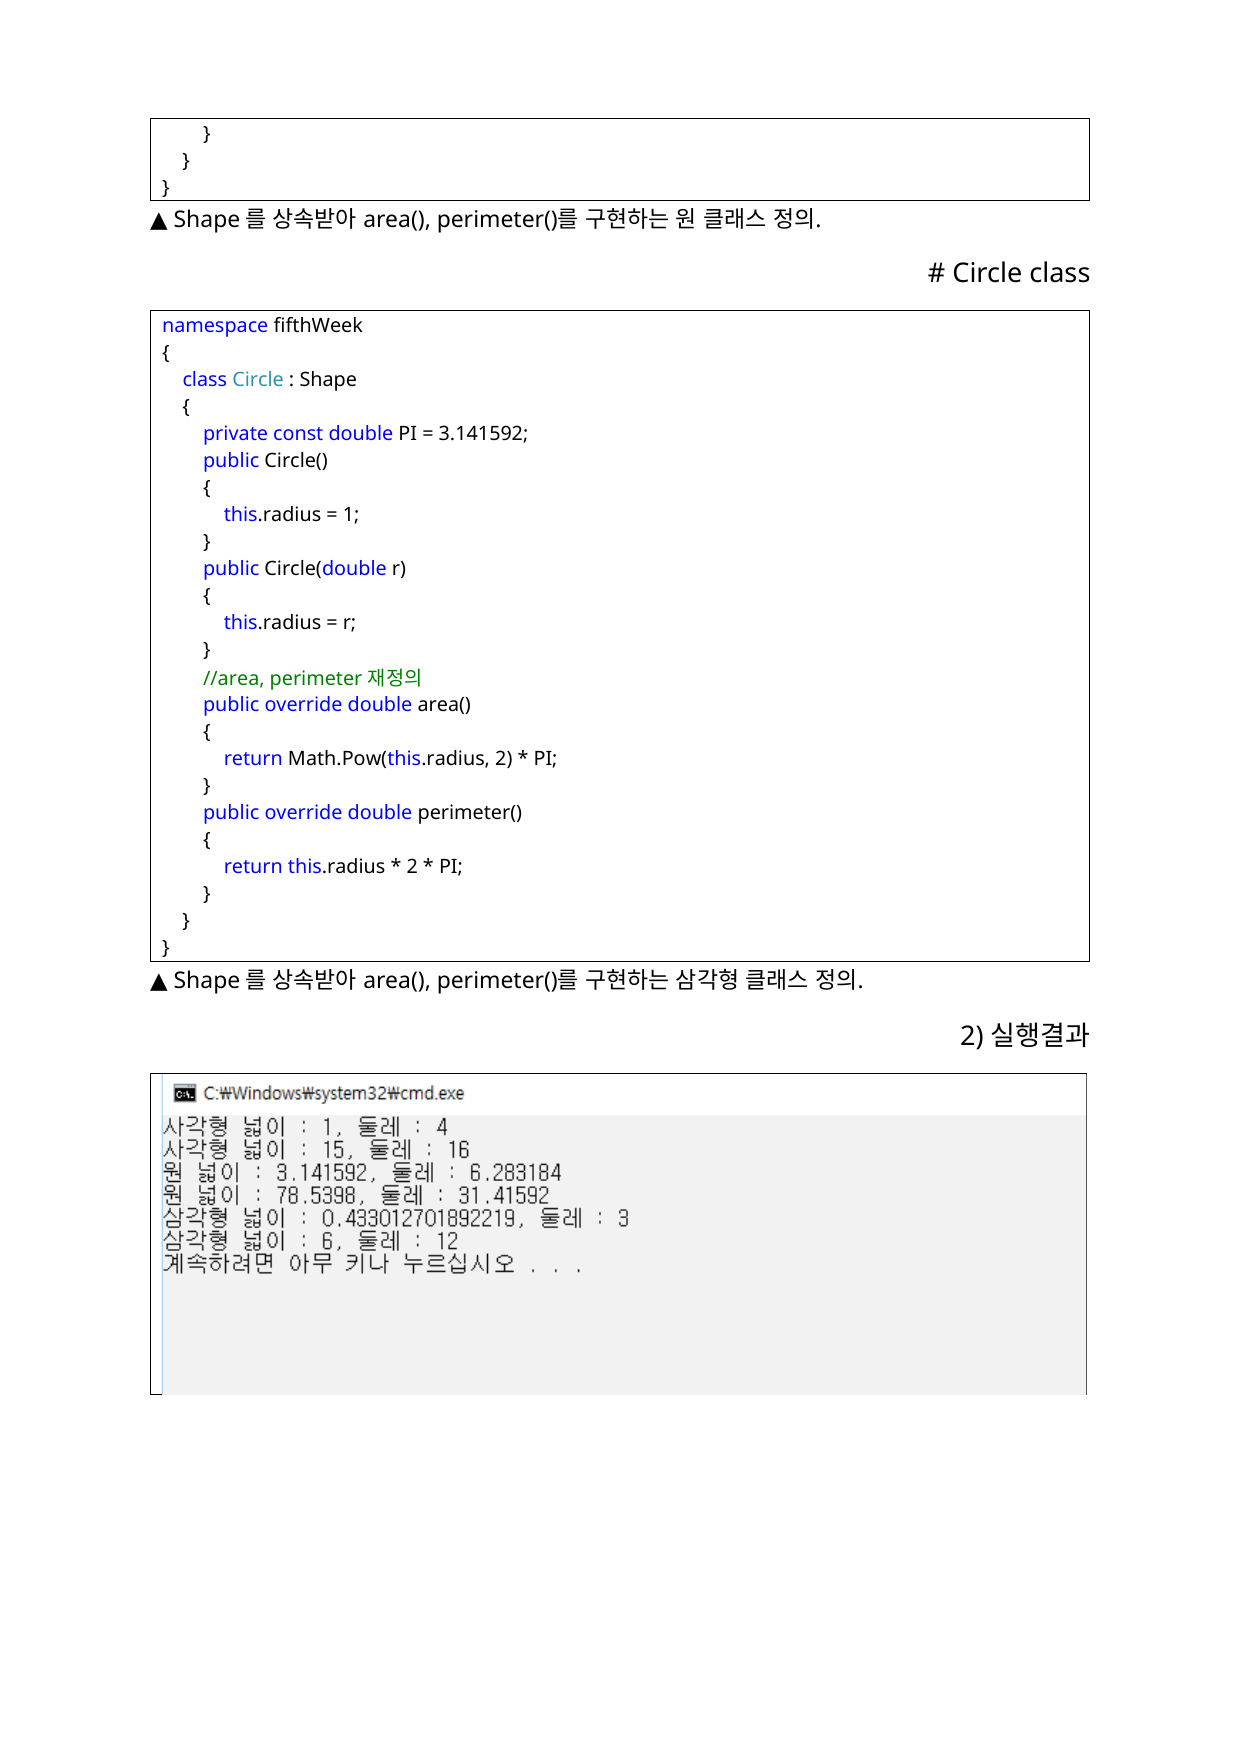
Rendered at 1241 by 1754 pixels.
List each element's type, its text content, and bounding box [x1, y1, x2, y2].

text # Circle class [150, 254, 1090, 291]
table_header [151, 119, 1089, 200]
text 2) 실행결과 [150, 1014, 1090, 1053]
table_header namespace fifthWeek { class Circle : Shape { private const double PI = 3.141592; public Circle() { this.radius = 1; } public Circle(double r) { this.radius = r; } //area, perimeter 재정의 public override double area() { return Math.Pow(this.radius, 2) * PI; } public override double perimeter() { return this.radius * 2 * PI; } } } [151, 311, 1089, 961]
picture [161, 1074, 1087, 1395]
table_header [151, 1074, 161, 1394]
text ▲ Shape를 상속받아 area(), perimeter()를 구현하는 원 클래스 정의. [150, 201, 1090, 234]
text ▲ Shape를 상속받아 area(), perimeter()를 구현하는 삼각형 클래스 정의. [150, 962, 1090, 995]
